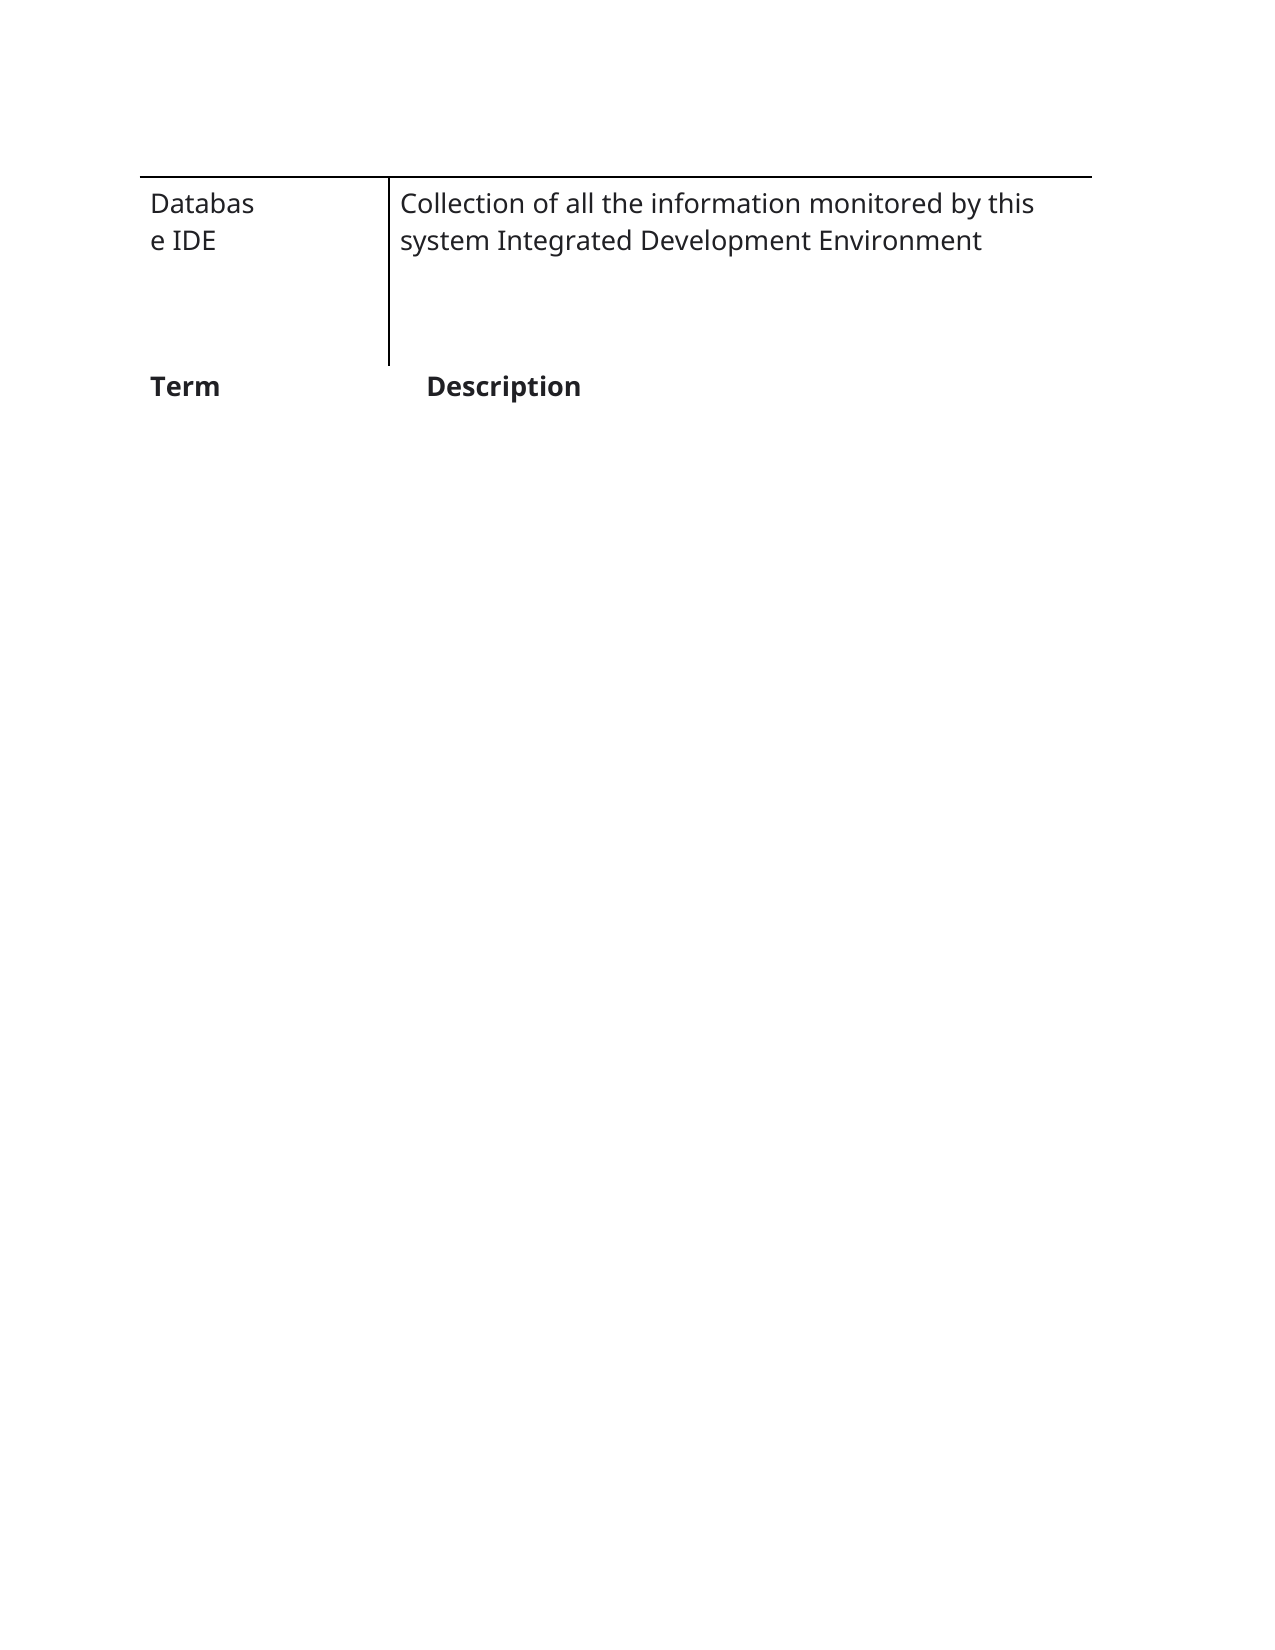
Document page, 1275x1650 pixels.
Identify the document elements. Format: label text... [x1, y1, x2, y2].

text Term Description [150, 142, 1135, 404]
